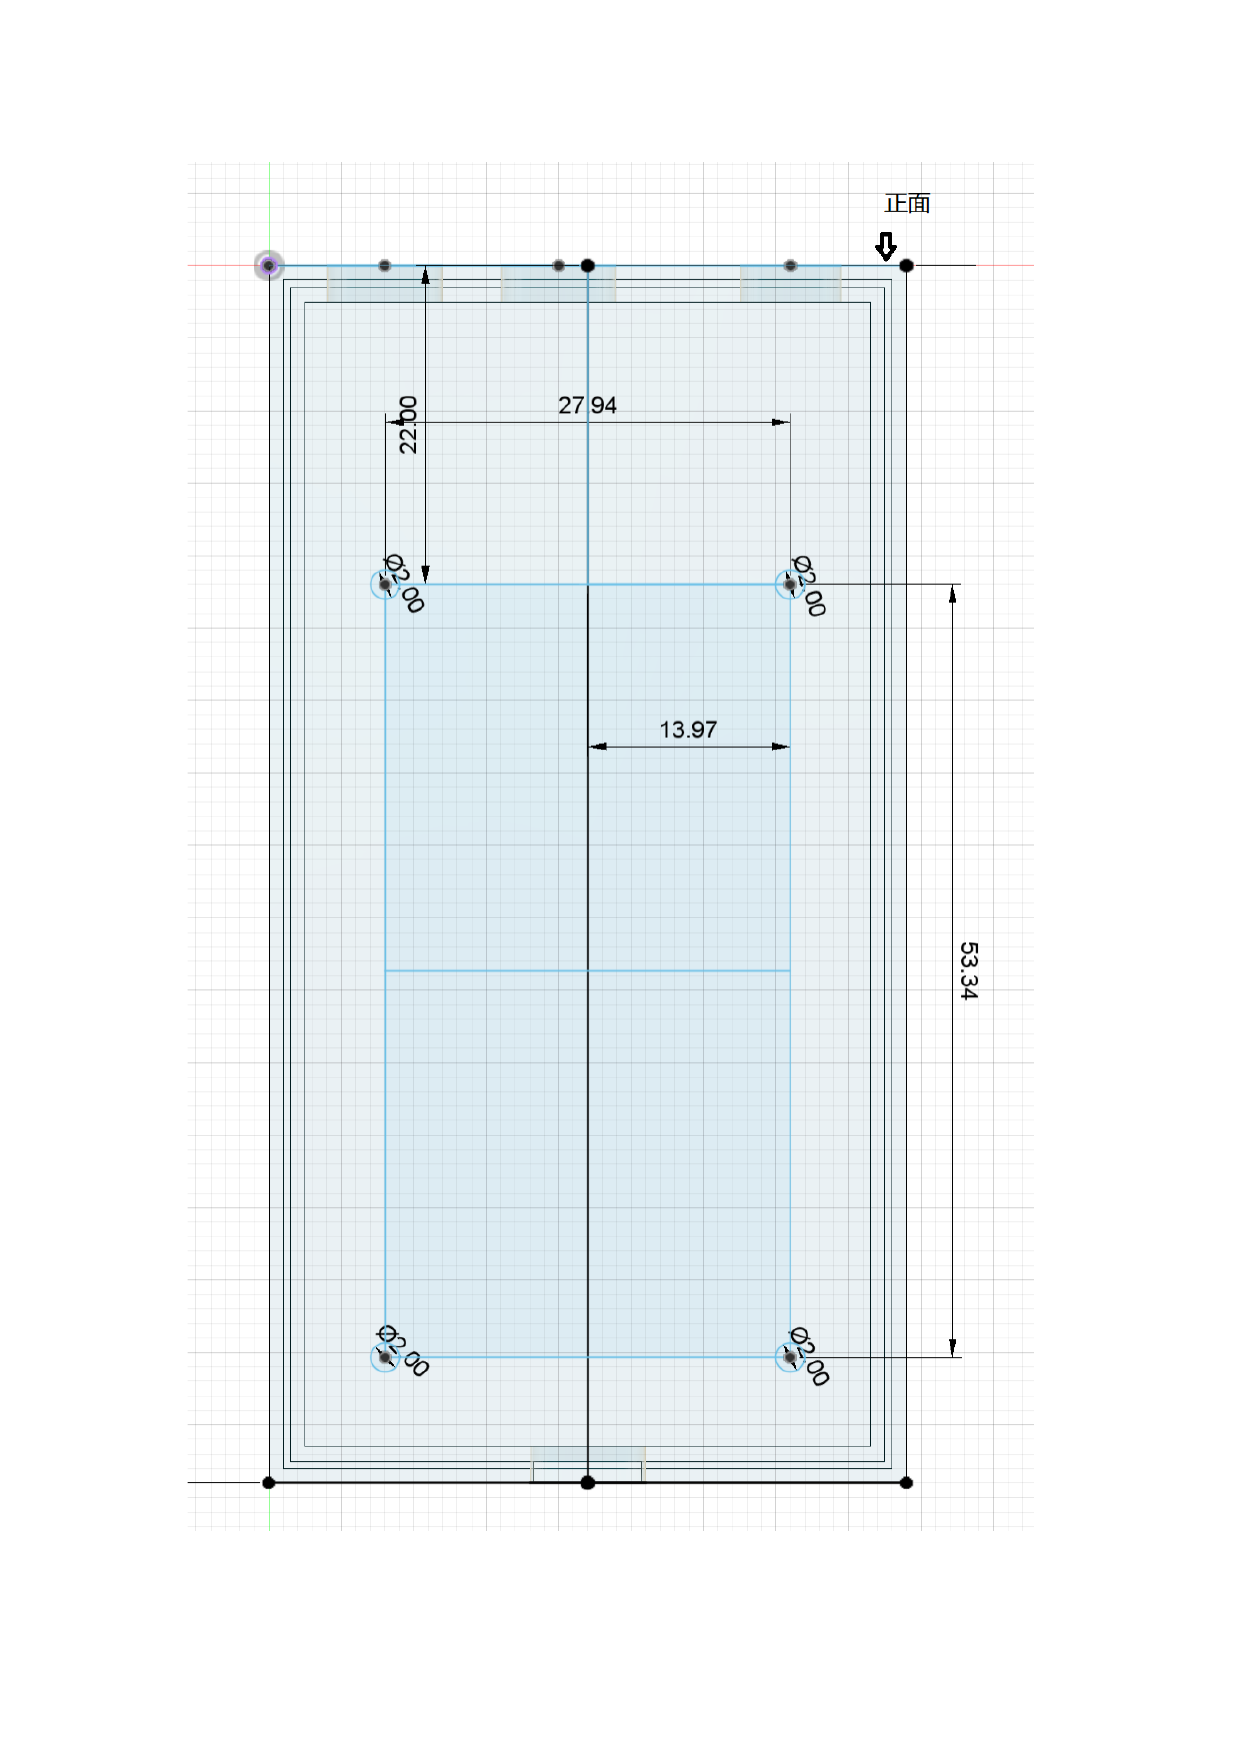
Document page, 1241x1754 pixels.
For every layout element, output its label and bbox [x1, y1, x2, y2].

picture [187, 162, 1034, 1531]
